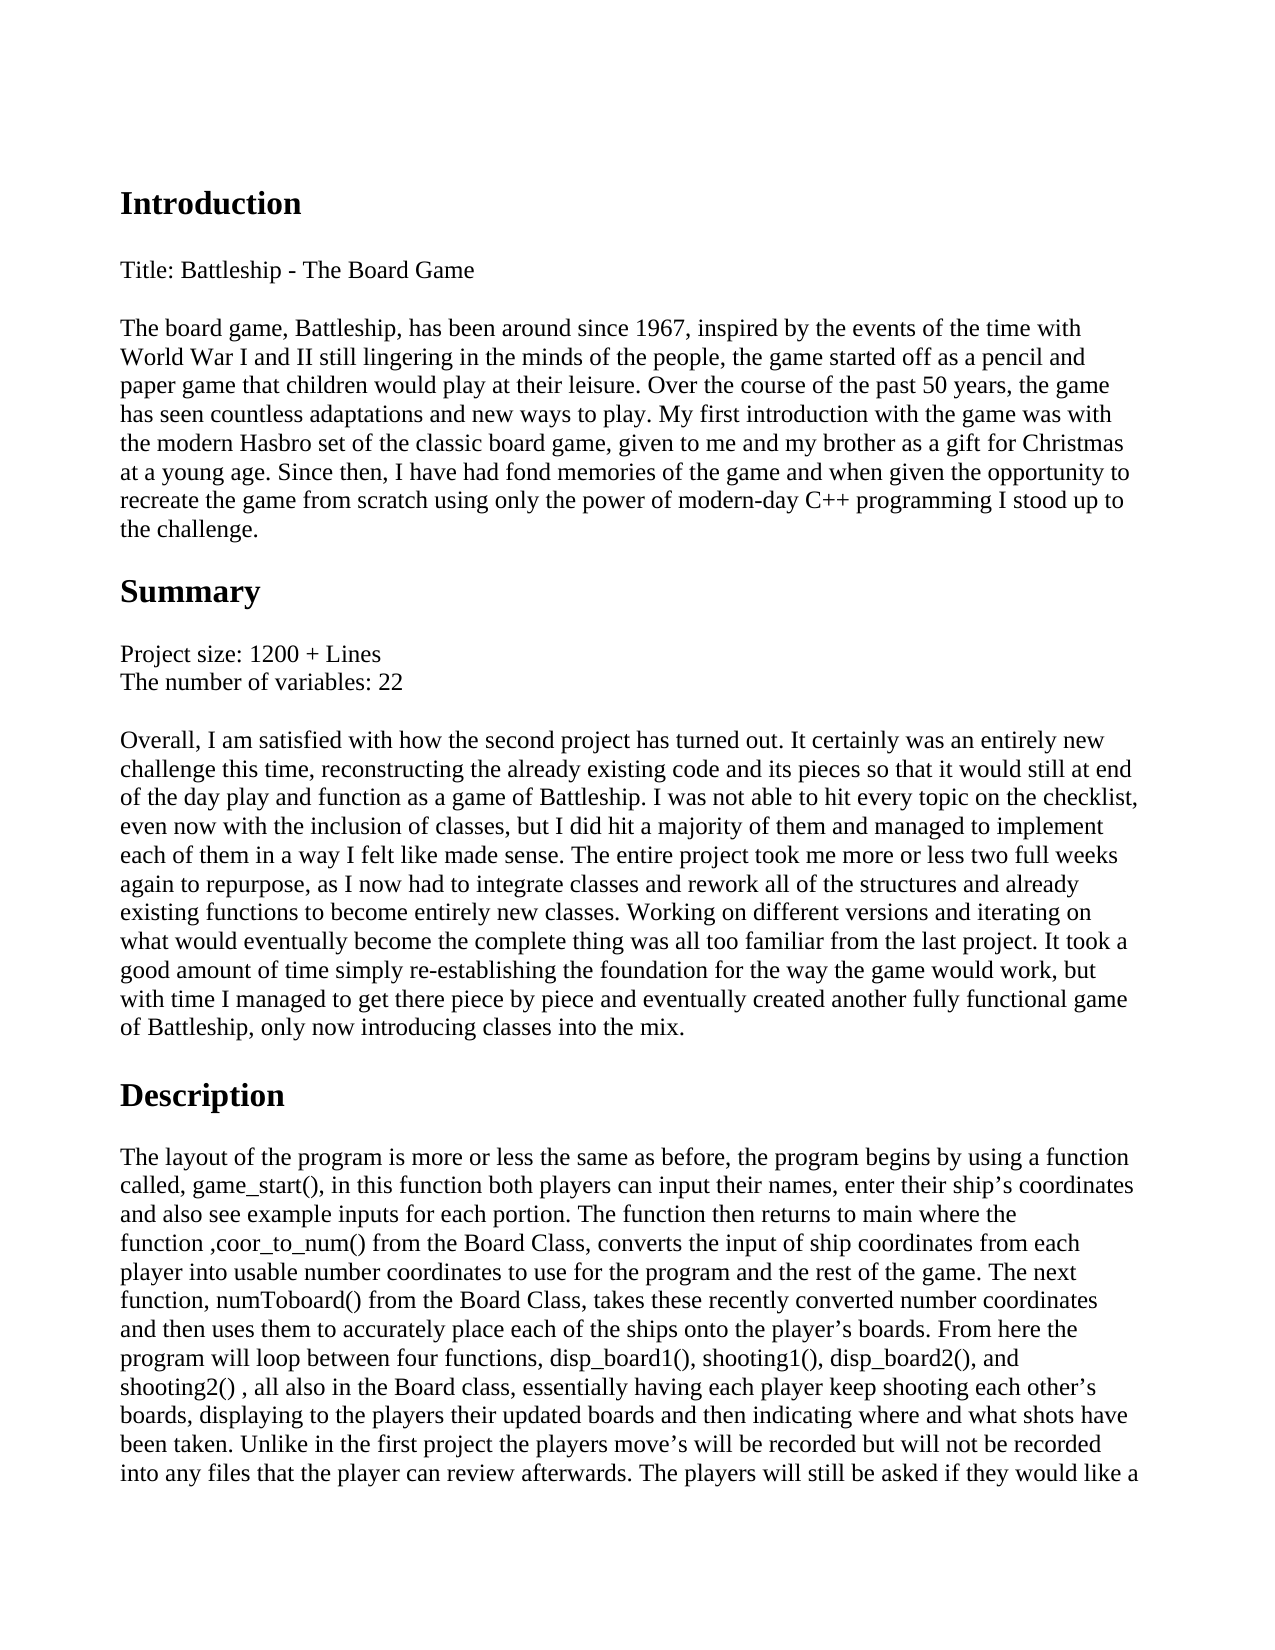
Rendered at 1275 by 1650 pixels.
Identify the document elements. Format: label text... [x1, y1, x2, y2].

text Introduction [120, 183, 1140, 222]
text Summary [120, 572, 1140, 610]
text Project size: 1200 + Lines [120, 639, 1140, 667]
text Description [120, 1075, 1140, 1113]
text Overall, I am satisfied with how the second project has turned out. It certainly was an entirely new challenge this time, reconstructing the already existing code and its pieces so that it would still at end of the day play and function as a game of Battleship. I was not able to hit every topic on the checklist, even now with the inclusion of classes, but I did hit a majority of them and managed to implement each of them in a way I felt like made sense. The entire project took me more or less two full weeks again to repurpose, as I now had to integrate classes and rework all of the structures and already existing functions to become entirely new classes. Working on different versions and iterating on what would eventually become the complete thing was all too familiar from the last project. It took a good amount of time simply re-establishing the foundation for the way the game would work, but with time I managed to get there piece by piece and eventually created another fully functional game of Battleship, only now introducing classes into the mix. [120, 725, 1140, 1041]
text The number of variables: 22 [120, 667, 1140, 696]
text Title: Battleship - The Board Game [120, 255, 1140, 284]
text The board game, Battleship, has been around since 1967, inspired by the events of the time with World War I and II still lingering in the minds of the people, the game started off as a pencil and paper game that children would play at their leisure. Over the course of the past 50 years, the game has seen countless adaptations and new ways to play. My first introduction with the game was with the modern Hasbro set of the classic board game, given to me and my brother as a gift for Christmas at a young age. Since then, I have had fond memories of the game and when given the opportunity to recreate the game from scratch using only the power of modern-day C++ programming I stood up to the challenge. [120, 313, 1140, 543]
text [120, 1142, 1140, 1487]
